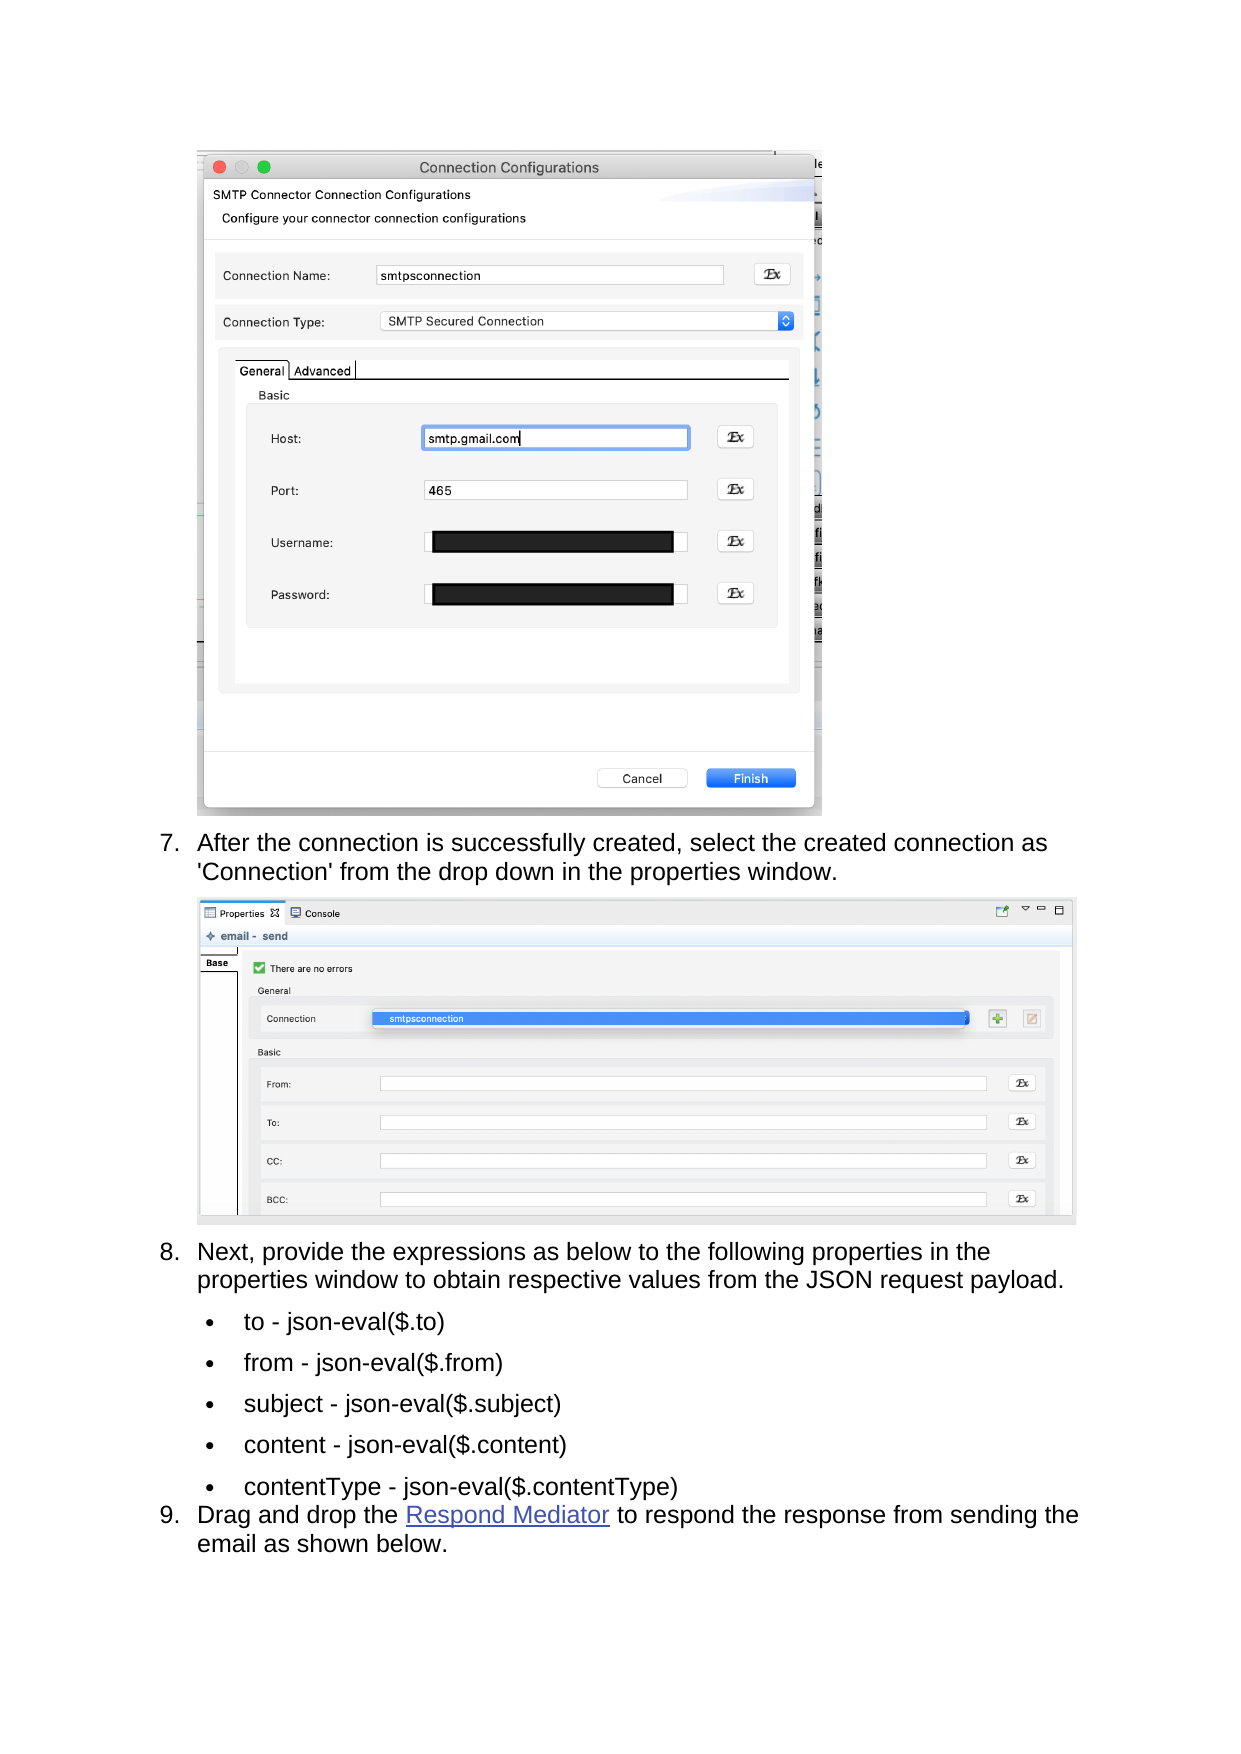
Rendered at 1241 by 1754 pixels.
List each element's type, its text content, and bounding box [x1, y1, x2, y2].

picture [196, 897, 1077, 1225]
list Next, provide the expressions as below to the following properties in the properties window to obtain respective values from the JSON request payload. [159, 1237, 1090, 1294]
list content - json-eval($.content) [206, 1431, 1090, 1459]
list Drag and drop the Respond Mediator to respond the response from sending the email as shown below. [159, 1501, 1090, 1558]
list contentType - json-eval($.contentType) [206, 1472, 1090, 1501]
list subject - json-eval($.subject) [206, 1389, 1090, 1418]
list After the connection is successfully created, select the created connection as 'Connection' from the drop down in the properties window. [159, 828, 1090, 885]
list from - json-eval($.from) [206, 1348, 1090, 1377]
picture [196, 150, 822, 816]
list to - json-eval($.to) [206, 1307, 1090, 1336]
